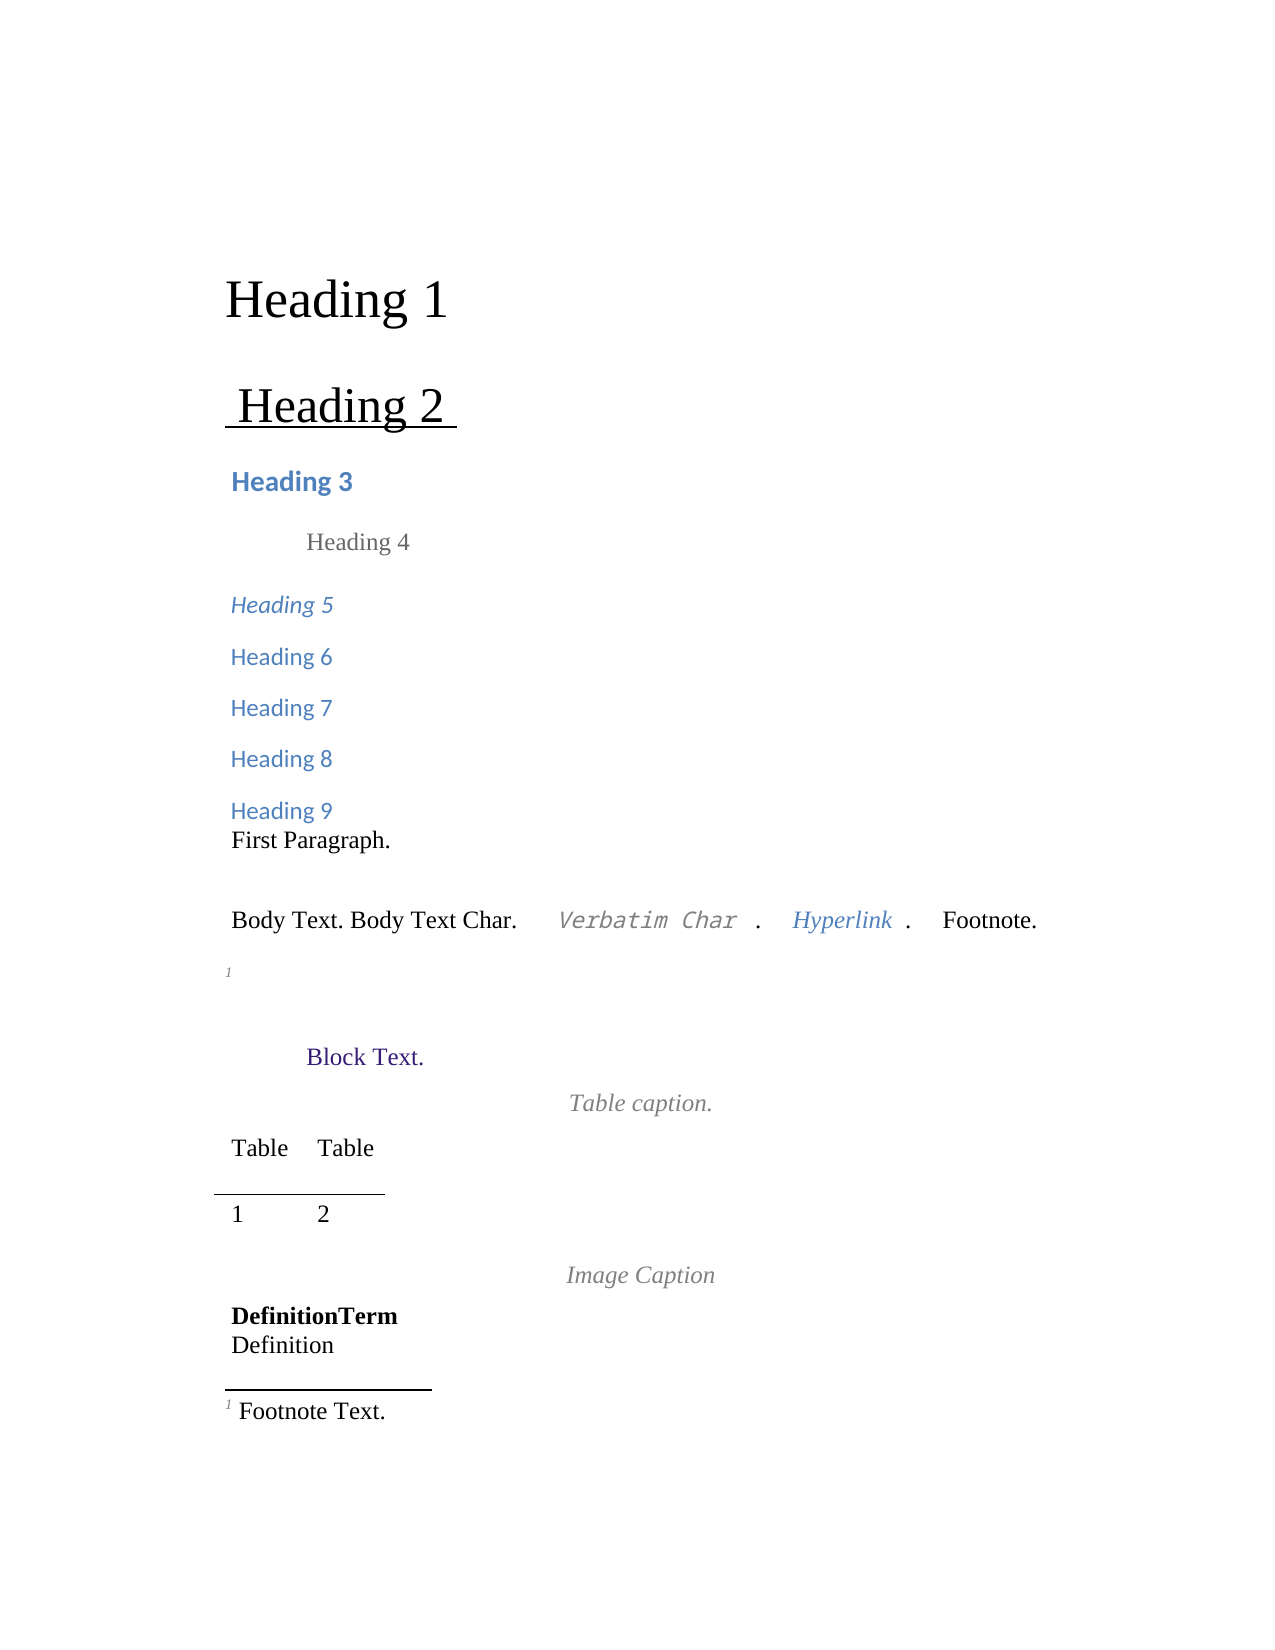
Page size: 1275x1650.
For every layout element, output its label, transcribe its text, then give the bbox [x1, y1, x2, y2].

table_header Table [214, 1129, 299, 1194]
table_cell 1 [214, 1195, 299, 1260]
subtitle Heading 8 [225, 744, 1050, 774]
subtitle Heading 3 [225, 463, 1050, 498]
subtitle Heading 9 [225, 795, 1050, 826]
table_cell 2 [300, 1195, 385, 1260]
subtitle Heading 6 [225, 641, 1050, 671]
subtitle Heading 1 [225, 267, 1050, 329]
subtitle Heading 7 [225, 692, 1050, 723]
text Image Caption [225, 1260, 1050, 1289]
text First Paragraph. [225, 826, 1050, 854]
text Body Text. Body Text Char. Verbatim Char . Hyperlink . Footnote. [225, 904, 1050, 993]
text DefinitionTerm [225, 1301, 1050, 1330]
subtitle Heading 5 [225, 589, 1050, 620]
text Table caption. [225, 1088, 1050, 1116]
subtitle Heading 4 [300, 527, 1050, 556]
table_header Table [300, 1129, 385, 1194]
text Block Text. [300, 1042, 975, 1071]
text Definition [225, 1330, 1050, 1359]
subtitle Heading 2 [225, 376, 1050, 433]
